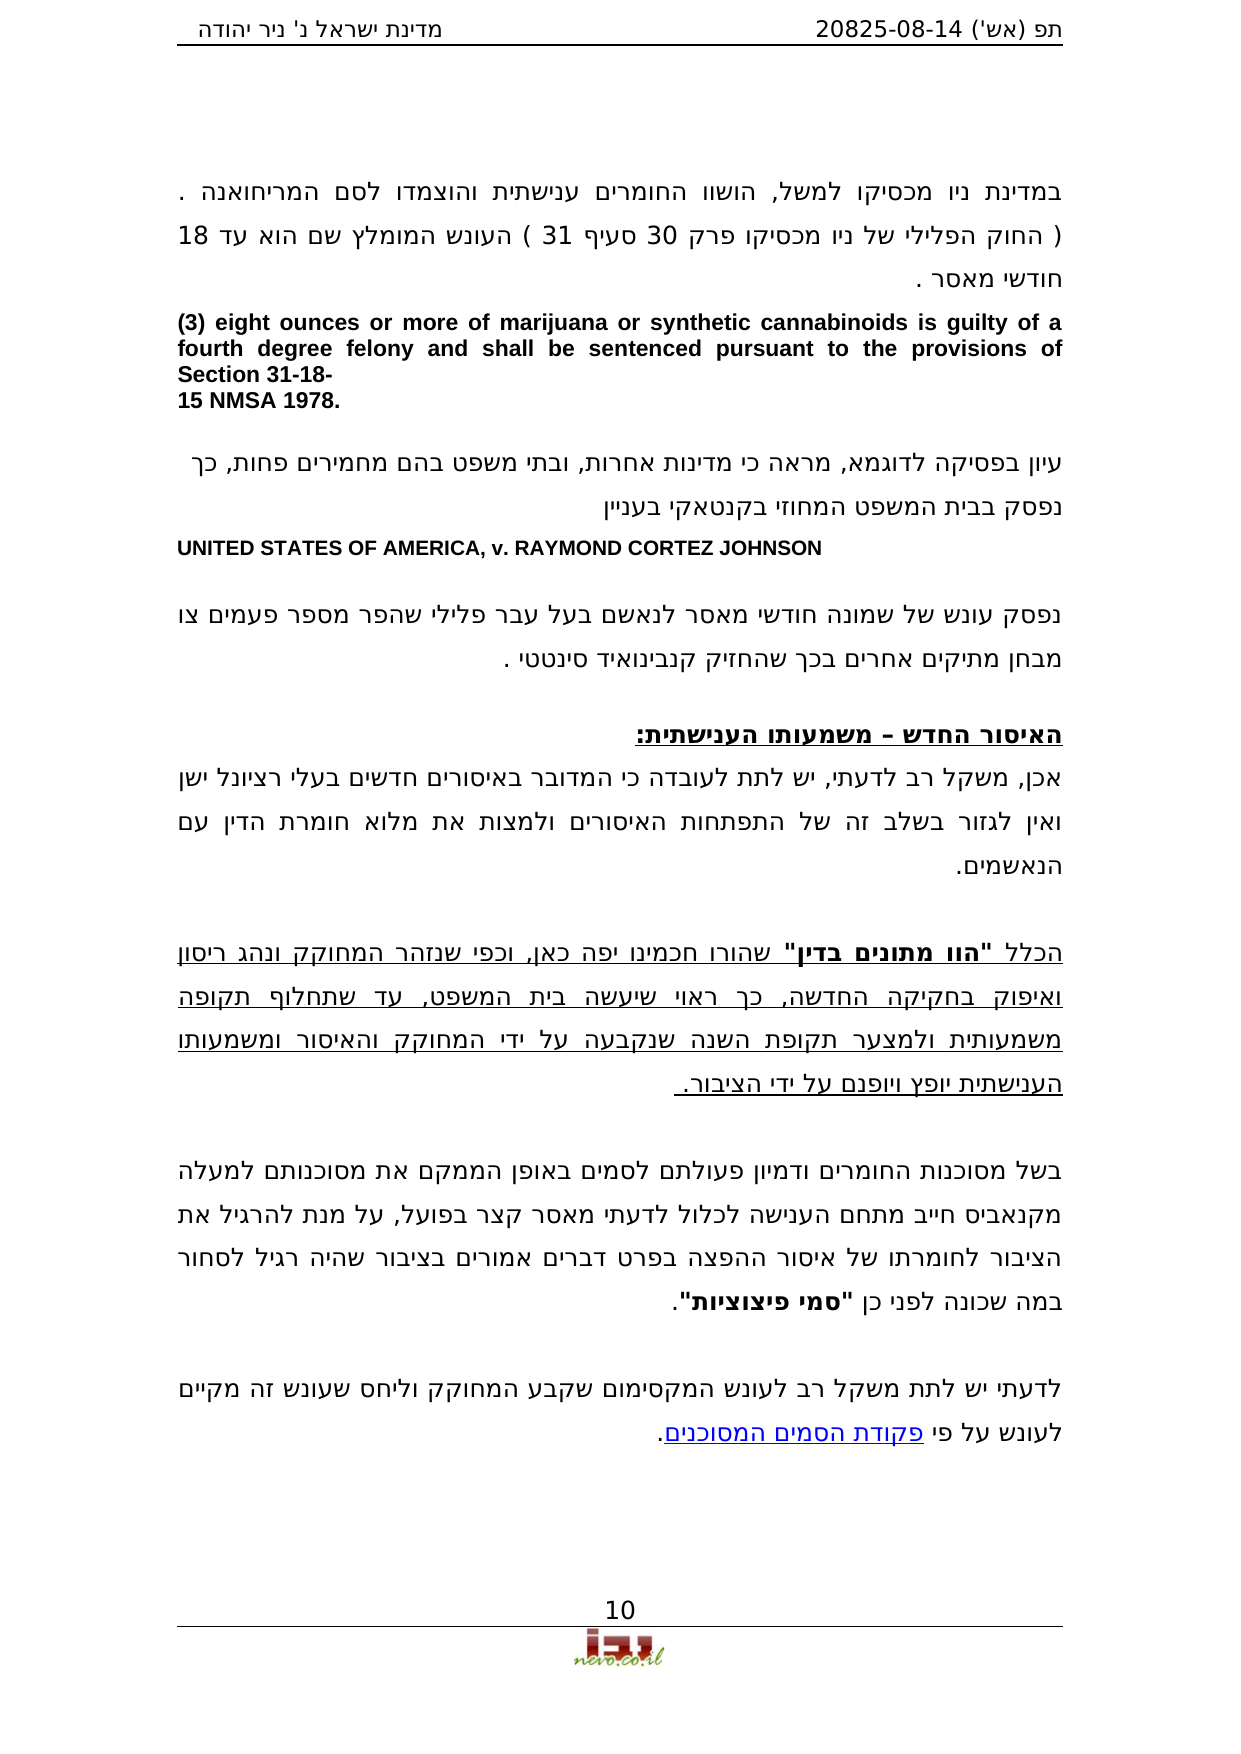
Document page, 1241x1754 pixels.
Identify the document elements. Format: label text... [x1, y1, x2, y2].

text הכלל "הוו מתונים בדין" שהורו חכמינו יפה כאן, וכפי שנזהר המחוקק ונהג ריסון ואיפוק בחקיקה החדשה, כך ראוי שיעשה בית המשפט, עד שתחלוף תקופה משמעותית ולמצער תקופת השנה שנקבעה על ידי המחוקק והאיסור ומשמעותו הענישתית יופץ ויופנם על ידי הציבור. [177, 964, 1063, 1051]
text UNITED STATES OF AMERICA, v. RAYMOND CORTEZ JOHNSON [177, 535, 1063, 559]
text אכן, משקל רב לדעתי, יש לתת לעובדה כי המדובר באיסורים חדשים בעלי רציונל ישן ואין לגזור בשלב זה של התפתחות האיסורים ולמצות את מלוא חומרת הדין עם הנאשמים. [177, 764, 1063, 880]
text נפסק עונש של שמונה חודשי מאסר לנאשם בעל עבר פלילי שהפר מספר פעמים צו מבחן מתיקים אחרים בכך שהחזיק קנבינואיד סינטטי . [177, 600, 1063, 673]
text בשל מסוכנות החומרים ודמיון פעולתם לסמים באופן הממקם את מסוכנותם למעלה מקנאביס חייב מתחם הענישה לכלול לדעתי מאסר קצר בפועל, על מנת להרגיל את הציבור לחומרתו של איסור ההפצה בפרט דברים אמורים בציבור שהיה רגיל לסחור במה שכונה לפני כן "סמי פיצוציות". [177, 1156, 1063, 1317]
picture [574, 1628, 666, 1667]
text האיסור החדש – משמעותו הענישתית: [177, 720, 1063, 749]
text (3) eight ounces or more of marijuana or synthetic cannabinoids is guilty of a fourth degree felony and shall be sentenced pursuant to the provisions of Section 31-18- [177, 308, 1063, 387]
text לדעתי יש לתת משקל רב לעונש המקסימום שקבע המחוקק וליחס שעונש זה מקיים לעונש על פי פקודת הסמים המסוכנים. [177, 1374, 1063, 1447]
text במדינת ניו מכסיקו למשל, הושוו החומרים ענישתית והוצמדו לסם המריחואנה . ( החוק הפלילי של ניו מכסיקו פרק 30 סעיף 31 ) העונש המומלץ שם הוא עד 18 חודשי מאסר . [177, 177, 1063, 294]
text הכלל "הוו מתונים בדין" שהורו חכמינו יפה כאן, וכפי שנזהר המחוקק ונהג ריסון ואיפוק בחקיקה החדשה, כך ראוי שיעשה בית המשפט, עד שתחלוף תקופה משמעותית ולמצער תקופת השנה שנקבעה על ידי המחוקק והאיסור ומשמעותו הענישתית יופץ ויופנם על ידי הציבור. [177, 938, 1063, 963]
text 15 NMSA 1978. [177, 387, 1063, 414]
text עיון בפסיקה לדוגמא, מראה כי מדינות אחרות, ובתי משפט בהם מחמירים פחות, כך נפסק בבית המשפט המחוזי בקנטאקי בעניין [177, 448, 1063, 521]
text הכלל "הוו מתונים בדין" שהורו חכמינו יפה כאן, וכפי שנזהר המחוקק ונהג ריסון ואיפוק בחקיקה החדשה, כך ראוי שיעשה בית המשפט, עד שתחלוף תקופה משמעותית ולמצער תקופת השנה שנקבעה על ידי המחוקק והאיסור ומשמעותו הענישתית יופץ ויופנם על ידי הציבור. [177, 1052, 1063, 1098]
